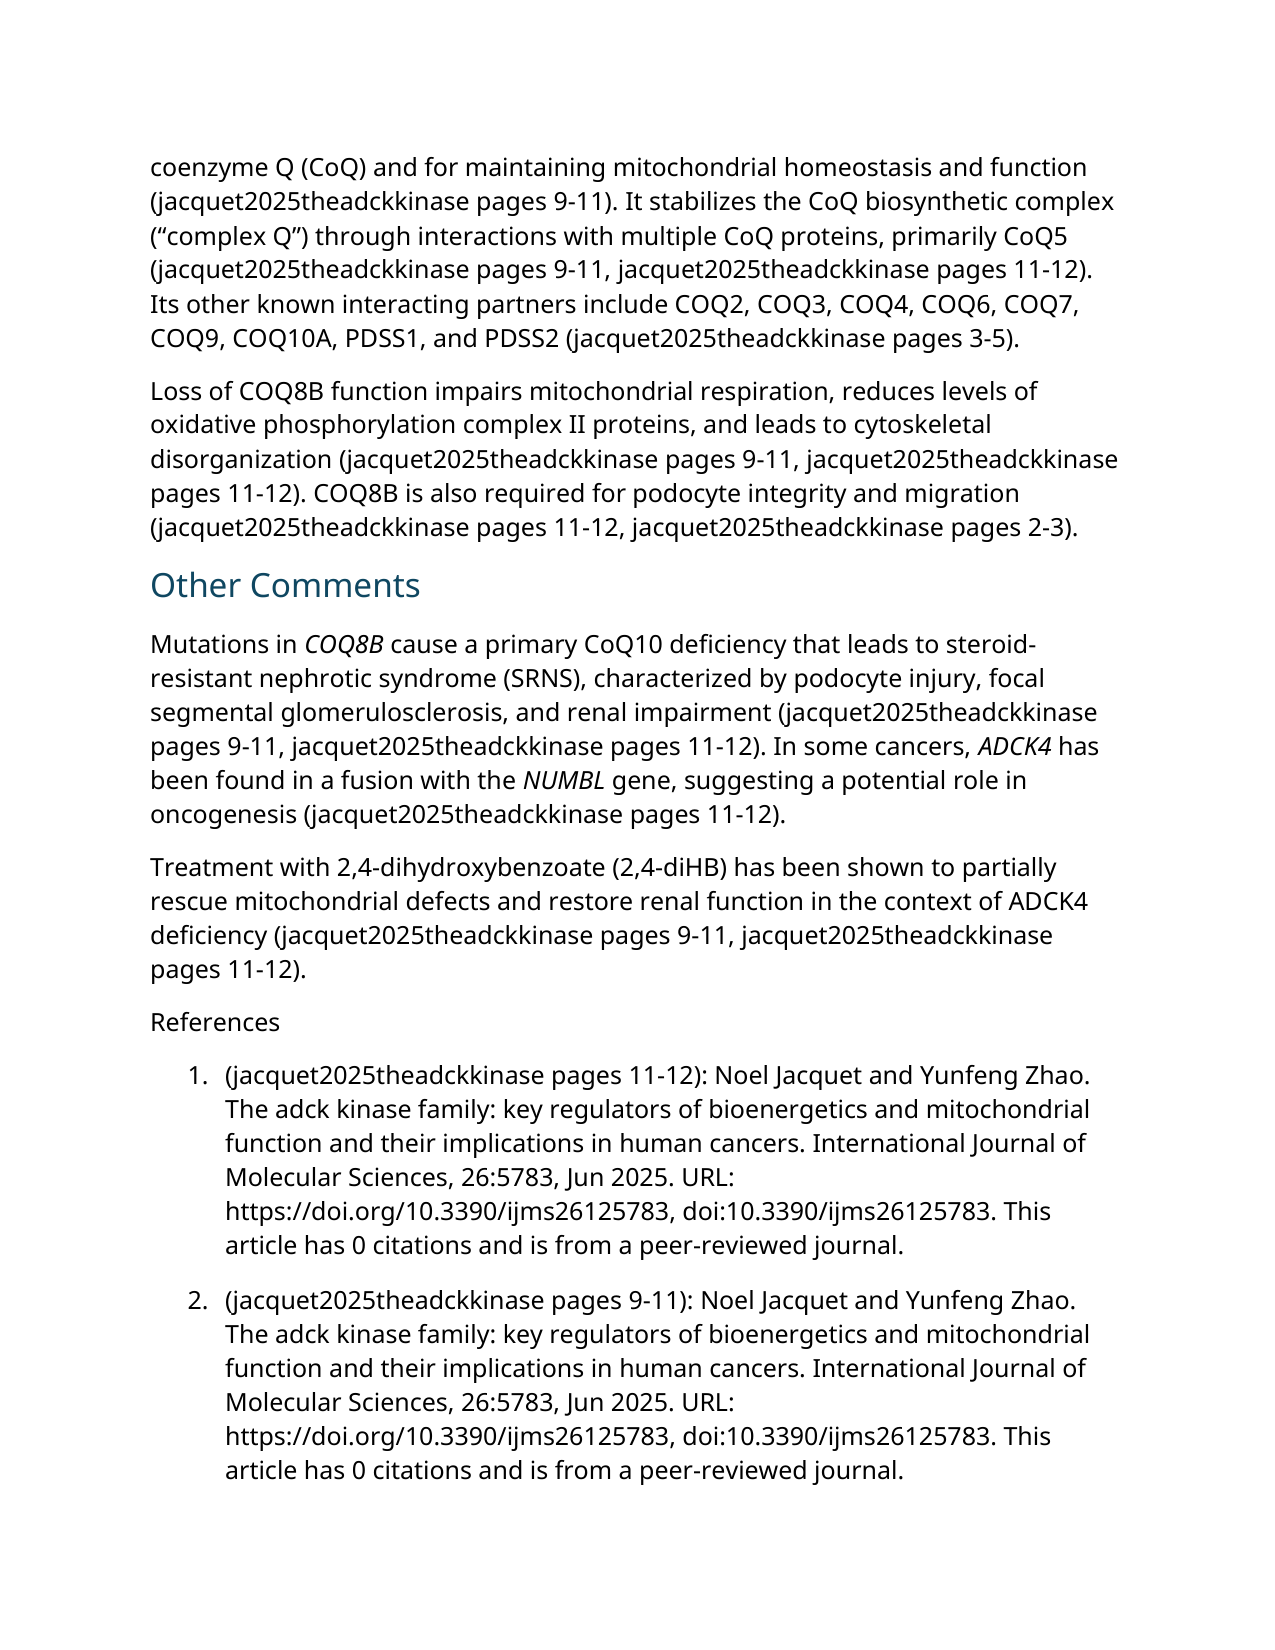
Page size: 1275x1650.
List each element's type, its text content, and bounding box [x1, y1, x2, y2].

list (jacquet2025theadckkinase pages 9-11): Noel Jacquet and Yunfeng Zhao. The adck kinase family: key regulators of bioenergetics and mitochondrial function and their implications in human cancers. International Journal of Molecular Sciences, 26:5783, Jun 2025. URL: https://doi.org/10.3390/ijms26125783, doi:10.3390/ijms26125783. This article has 0 citations and is from a peer-reviewed journal. [187, 1282, 1125, 1487]
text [150, 150, 1125, 354]
text Loss of COQ8B function impairs mitochondrial respiration, reduces levels of oxidative phosphorylation complex II proteins, and leads to cytoskeletal disorganization (jacquet2025theadckkinase pages 9-11, jacquet2025theadckkinase pages 11-12). COQ8B is also required for podocyte integrity and migration (jacquet2025theadckkinase pages 11-12, jacquet2025theadckkinase pages 2-3). [150, 373, 1125, 543]
subtitle Other Comments [150, 562, 1125, 608]
text Treatment with 2,4-dihydroxybenzoate (2,4-diHB) has been shown to partially rescue mitochondrial defects and restore renal function in the context of ADCK4 deficiency (jacquet2025theadckkinase pages 9-11, jacquet2025theadckkinase pages 11-12). [150, 849, 1125, 986]
list (jacquet2025theadckkinase pages 11-12): Noel Jacquet and Yunfeng Zhao. The adck kinase family: key regulators of bioenergetics and mitochondrial function and their implications in human cancers. International Journal of Molecular Sciences, 26:5783, Jun 2025. URL: https://doi.org/10.3390/ijms26125783, doi:10.3390/ijms26125783. This article has 0 citations and is from a peer-reviewed journal. [187, 1057, 1125, 1262]
text Mutations in COQ8B cause a primary CoQ10 deficiency that leads to steroid-resistant nephrotic syndrome (SRNS), characterized by podocyte injury, focal segmental glomerulosclerosis, and renal impairment (jacquet2025theadckkinase pages 9-11, jacquet2025theadckkinase pages 11-12). In some cancers, ADCK4 has been found in a fusion with the NUMBL gene, suggesting a potential role in oncogenesis (jacquet2025theadckkinase pages 11-12). [150, 626, 1125, 831]
text References [150, 1004, 1125, 1038]
